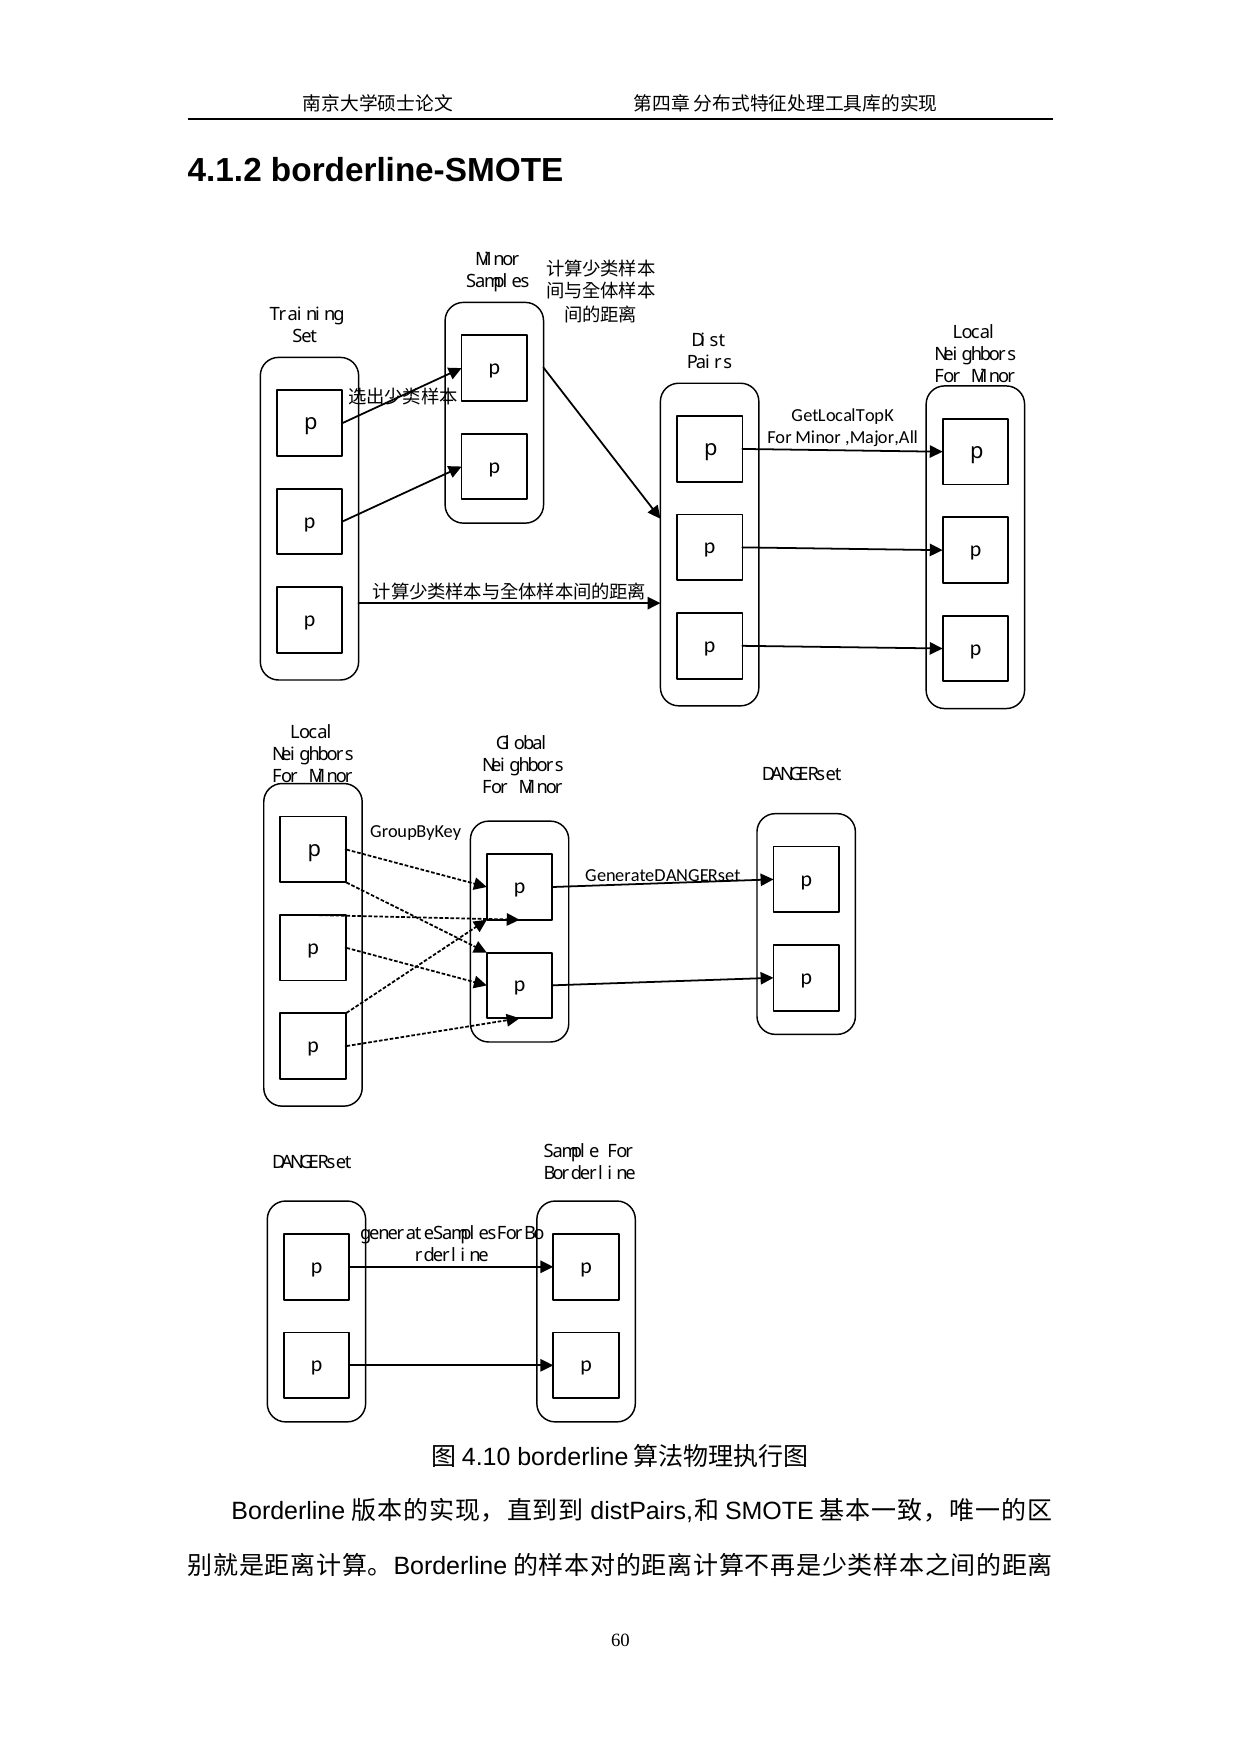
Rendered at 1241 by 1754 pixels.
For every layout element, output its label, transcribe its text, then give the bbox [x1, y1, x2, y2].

text 图4.10 borderline算法物理执行图 [187, 1436, 1053, 1473]
subtitle 4.1.2 borderline-SMOTE [187, 150, 1053, 188]
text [187, 1491, 1053, 1581]
